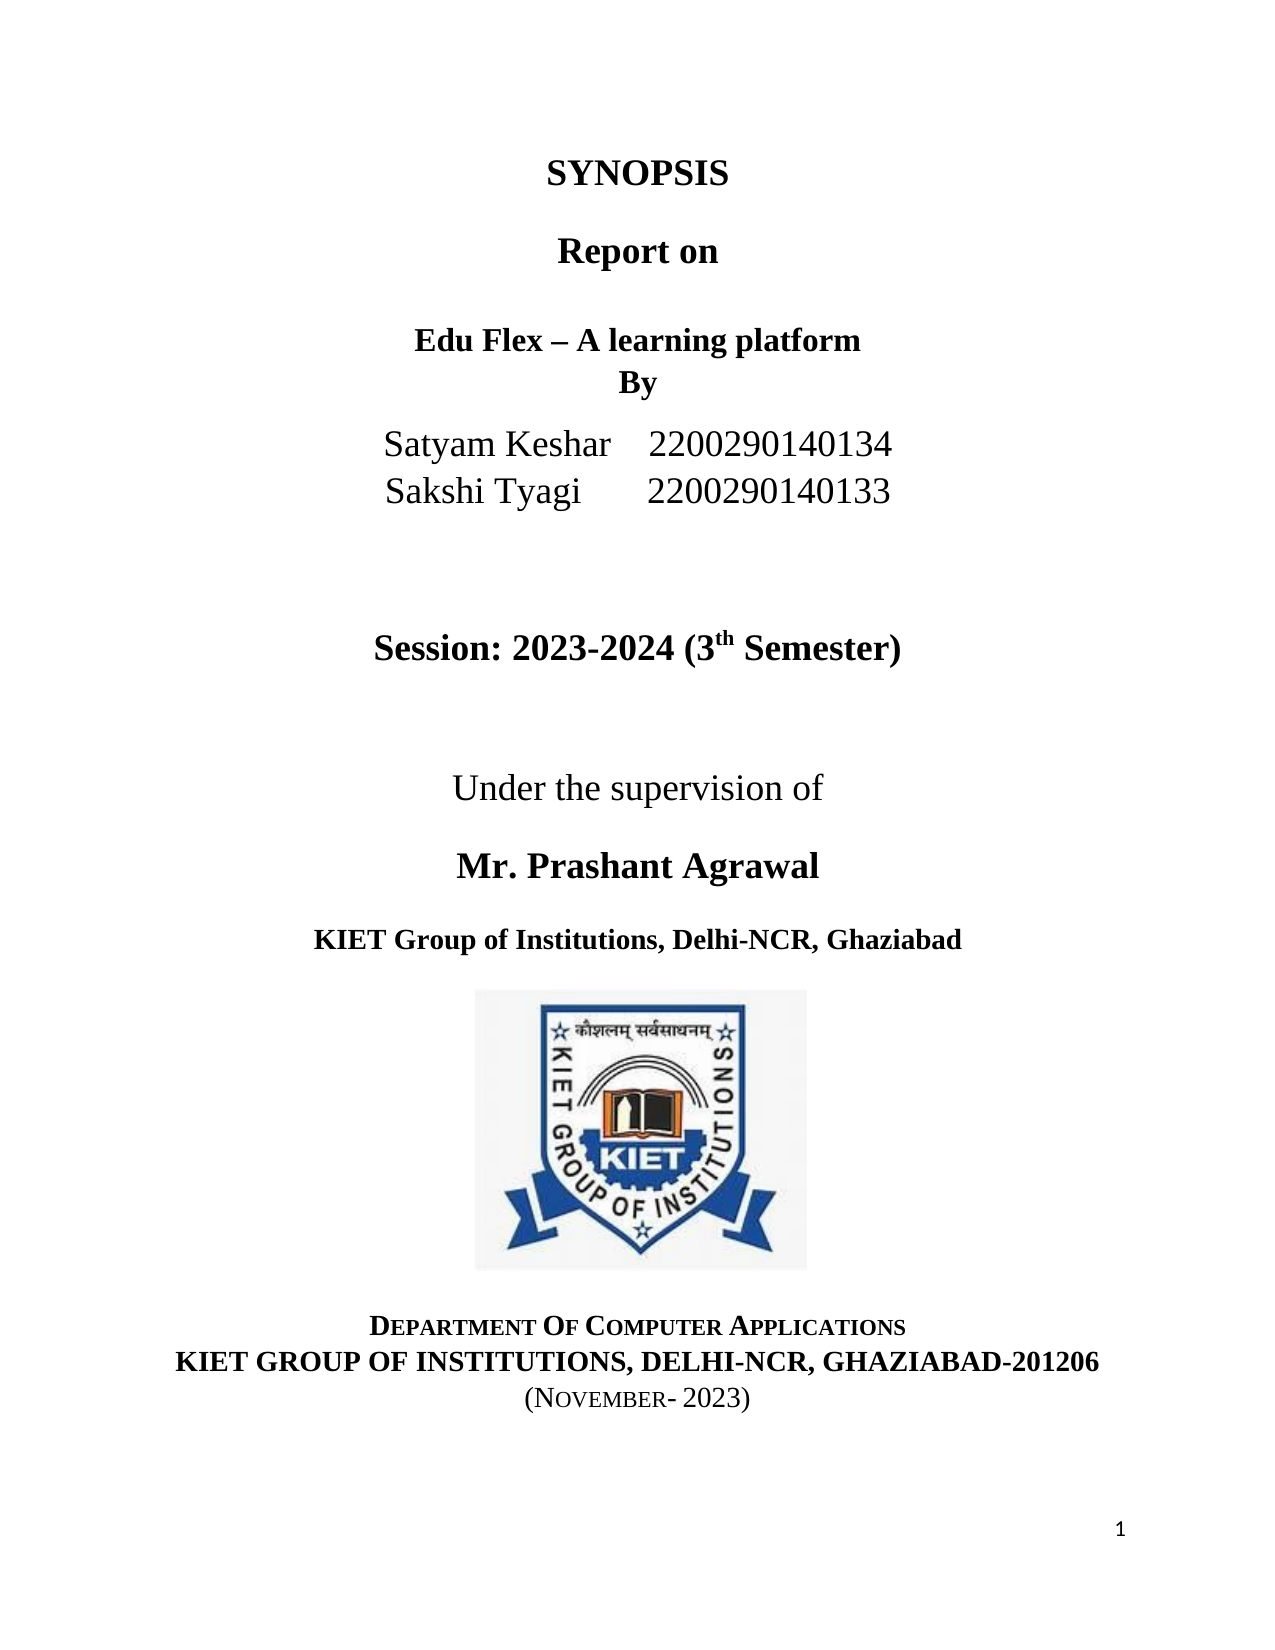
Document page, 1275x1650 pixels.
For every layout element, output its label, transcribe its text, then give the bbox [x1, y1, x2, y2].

text SYNOPSIS [150, 150, 1125, 193]
subtitle Mr. Prashant Agrawal [150, 844, 1125, 887]
text Session: 2023-2024 (3th Semester) [150, 625, 1125, 668]
text By [150, 362, 1125, 401]
text Edu Flex – A learning platform [150, 320, 1125, 359]
text (NOVEMBER- 2023) [150, 1381, 1124, 1414]
text DEPARTMENT OF COMPUTER APPLICATIONS [150, 1308, 1125, 1342]
text Sakshi Tyagi 2200290140133 [150, 468, 1125, 511]
text Satyam Keshar 2200290140134 [150, 421, 1125, 464]
picture [474, 989, 807, 1271]
text Report on [150, 229, 1125, 272]
text KIET GROUP OF INSTITUTIONS, DELHI-NCR, GHAZIABAD-201206 [175, 1344, 1125, 1378]
text Under the supervision of [150, 766, 1125, 809]
text KIET Group of Institutions, Delhi-NCR, Ghaziabad [151, 922, 1125, 956]
